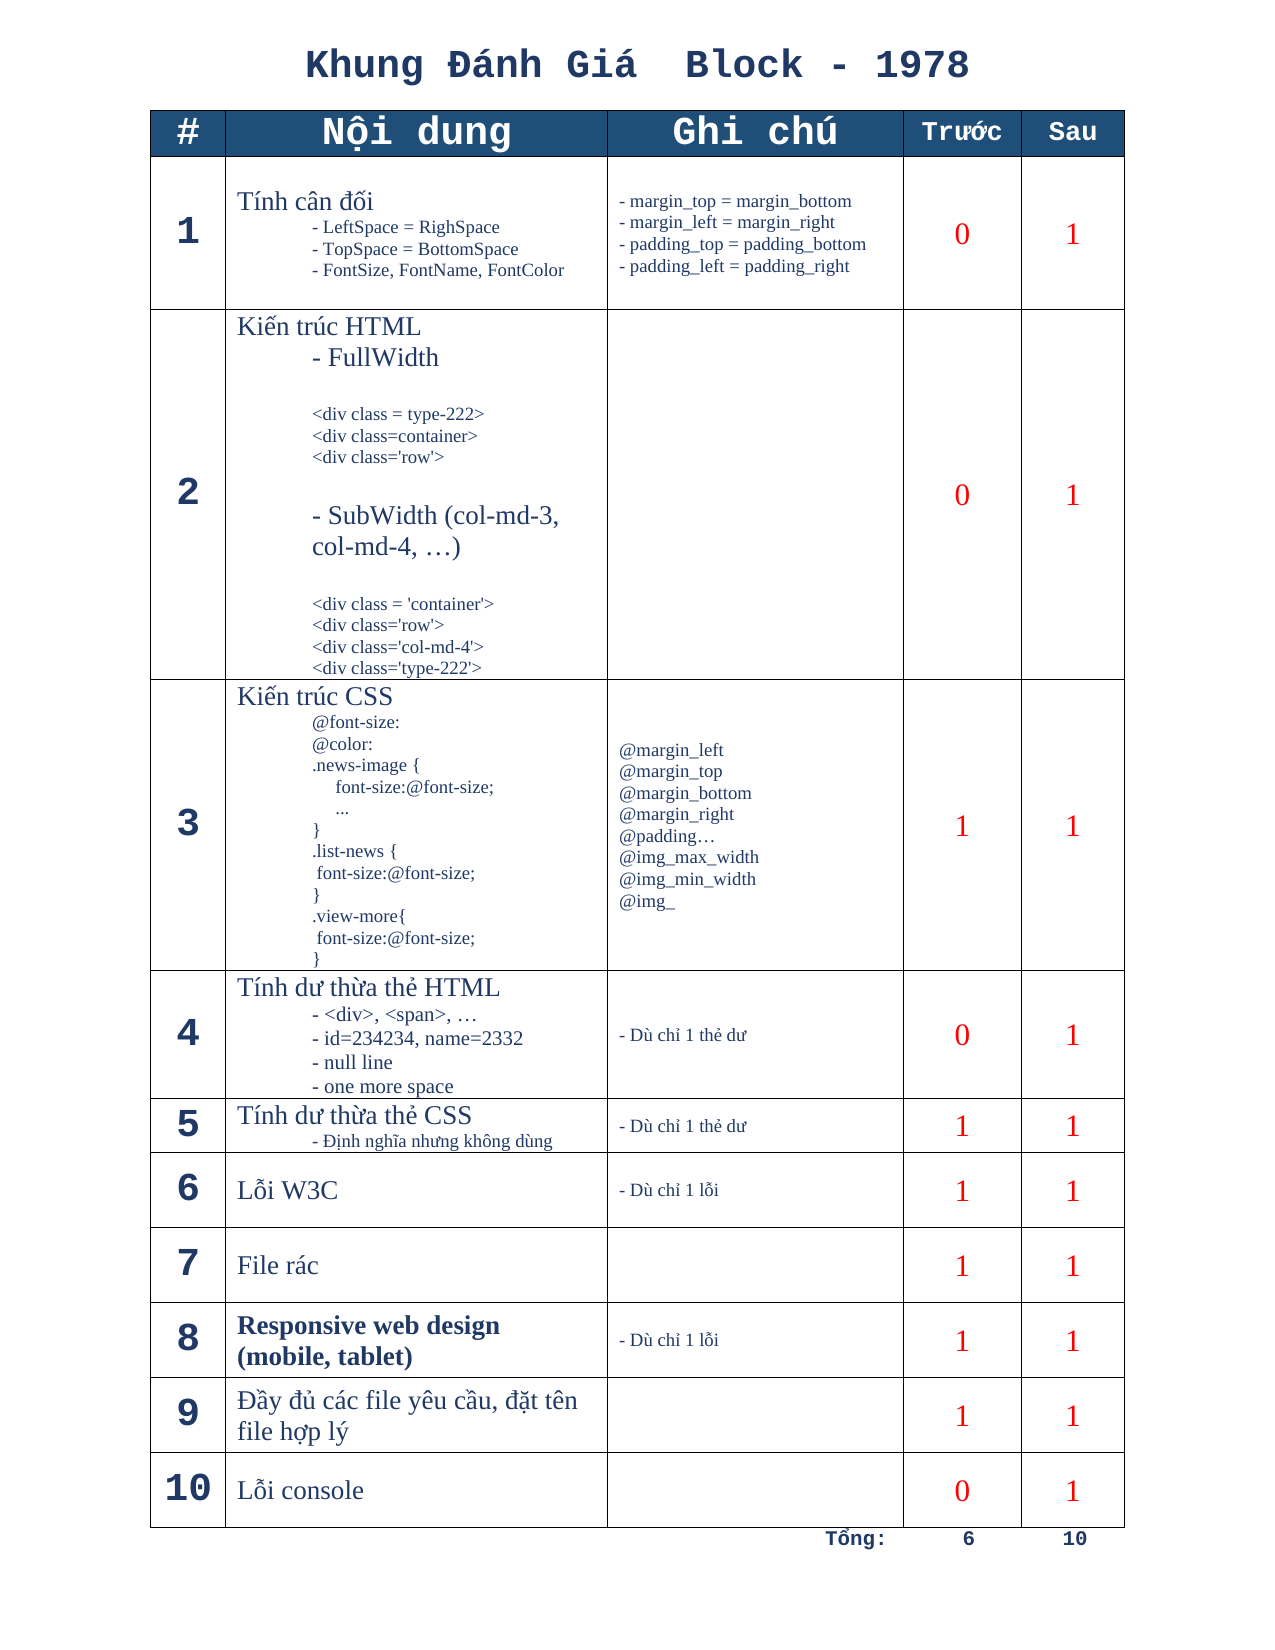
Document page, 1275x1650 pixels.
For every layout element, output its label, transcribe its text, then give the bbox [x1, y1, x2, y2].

table_cell 0 [904, 971, 1021, 1098]
table_cell 3 [151, 680, 225, 970]
table_cell File rác [226, 1228, 607, 1302]
table_cell 9 [151, 1378, 225, 1452]
table_cell [608, 1378, 903, 1452]
table_cell 1 [904, 1228, 1021, 1302]
table_cell 8 [151, 1303, 225, 1377]
table_cell 1 [1022, 1153, 1124, 1227]
table_cell 6 [151, 1153, 225, 1227]
table_cell Responsive web design (mobile, tablet) [226, 1303, 607, 1377]
text Khung Đánh Giá Block - 1978 [150, 45, 1125, 90]
table_cell - margin_top = margin_bottom - margin_left = margin_right - padding_top = padding_bottom - padding_left = padding_right [608, 157, 903, 309]
table_cell 1 [1022, 1453, 1124, 1527]
table_cell Lỗi console [226, 1453, 607, 1527]
table_header Sau [1022, 111, 1124, 156]
table_cell 0 [904, 310, 1021, 679]
table_cell 1 [904, 1303, 1021, 1377]
table_cell 0 [904, 157, 1021, 309]
table_cell Tính dư thừa thẻ HTML - <div>, <span>, … - id=234234, name=2332 - null line - one more space [226, 971, 607, 1098]
table_cell 1 [1022, 310, 1124, 679]
table_cell - Dù chỉ 1 thẻ dư [608, 1099, 903, 1152]
table_cell 0 [904, 1453, 1021, 1527]
table_cell [608, 1228, 903, 1302]
table_cell Tính cân đối - LeftSpace = RighSpace - TopSpace = BottomSpace - FontSize, FontName, FontColor [226, 157, 607, 309]
table_cell 2 [151, 310, 225, 679]
table_cell 7 [151, 1228, 225, 1302]
table_header Trước [904, 111, 1021, 156]
table_cell - Dù chỉ 1 thẻ dư [608, 971, 903, 1098]
table_cell 1 [904, 1378, 1021, 1452]
table_cell 1 [904, 1099, 1021, 1152]
table_cell - Dù chỉ 1 lỗi [608, 1303, 903, 1377]
table_header Nội dung [226, 111, 607, 156]
table_cell 1 [1022, 1378, 1124, 1452]
table_cell Kiến trúc HTML - FullWidth <div class = type-222> <div class=container> <div class='row'> - SubWidth (col-md-3, col-md-4, …) <div class = 'container'> <div class='row'> <div class='col-md-4'> <div class='type-222'> [226, 310, 607, 679]
table_cell 4 [151, 971, 225, 1098]
table_cell Kiến trúc CSS @font-size: @color: .news-image { font-size:@font-size; ... } .list-news { font-size:@font-size; } .view-more{ font-size:@font-size; } [226, 680, 607, 970]
table_cell 1 [1022, 680, 1124, 970]
table_cell [608, 310, 903, 679]
table_cell 1 [151, 157, 225, 309]
table_header Ghi chú [608, 111, 903, 156]
table_cell 1 [904, 680, 1021, 970]
table_cell @margin_left @margin_top @margin_bottom @margin_right @padding… @img_max_width @img_min_width @img_ [608, 680, 903, 970]
table_cell Tính dư thừa thẻ CSS - Định nghĩa nhưng không dùng [226, 1099, 607, 1152]
table_cell Đầy đủ các file yêu cầu, đặt tên file hợp lý [226, 1378, 607, 1452]
table_cell 5 [151, 1099, 225, 1152]
table_header # [151, 111, 225, 156]
table_cell Lỗi W3C [226, 1153, 607, 1227]
table_cell 10 [151, 1453, 225, 1527]
table_cell 1 [1022, 1228, 1124, 1302]
table_cell 1 [1022, 157, 1124, 309]
table_cell 1 [1022, 1303, 1124, 1377]
table_cell - Dù chỉ 1 lỗi [608, 1153, 903, 1227]
table_cell 1 [1022, 1099, 1124, 1152]
table_cell [608, 1453, 903, 1527]
table_cell 1 [904, 1153, 1021, 1227]
table_cell 1 [1022, 971, 1124, 1098]
text Tổng: 6 10 [150, 1528, 1125, 1552]
